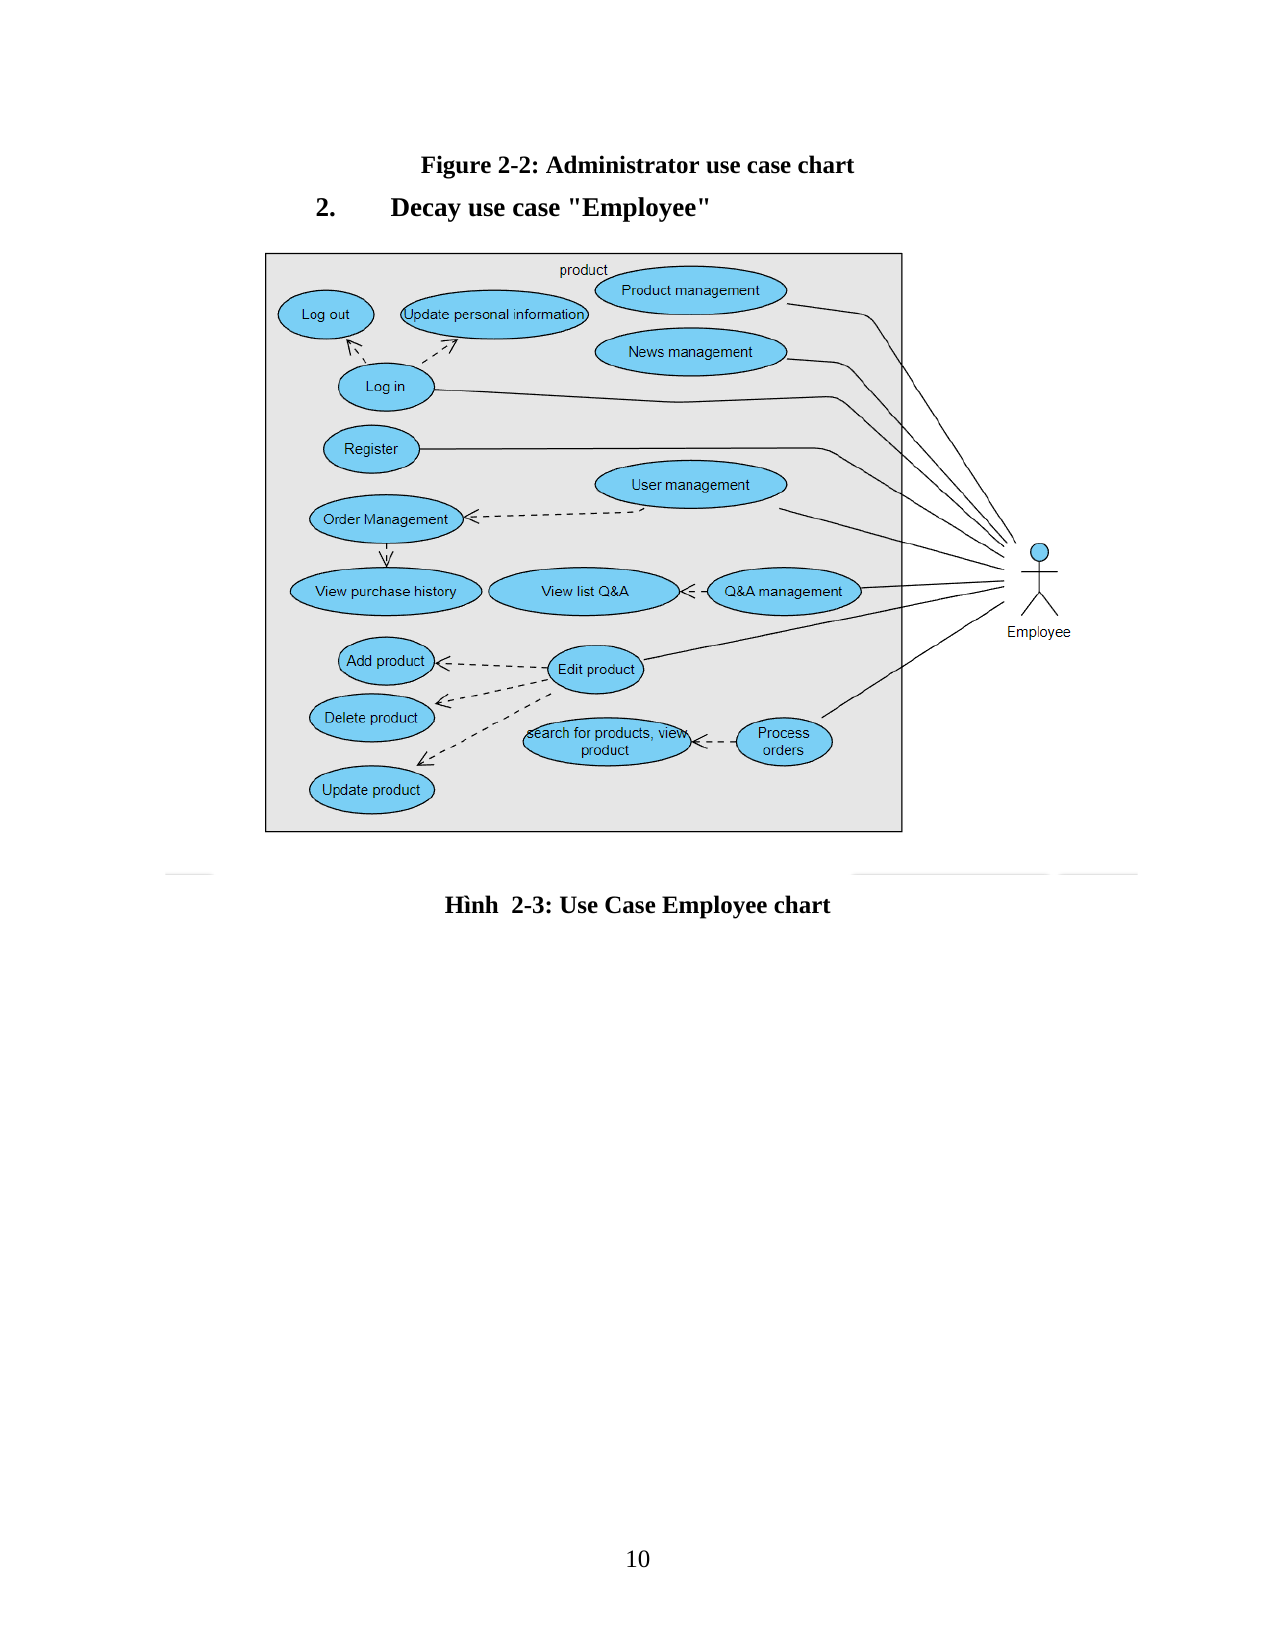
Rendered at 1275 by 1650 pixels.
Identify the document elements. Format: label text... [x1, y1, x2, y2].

picture [165, 238, 1138, 875]
text Hình 2-3: Use Case Employee chart [165, 890, 1110, 919]
subtitle Decay use case "Employee" [315, 191, 1138, 222]
text Figure 2-2: Administrator use case chart [165, 151, 1110, 179]
